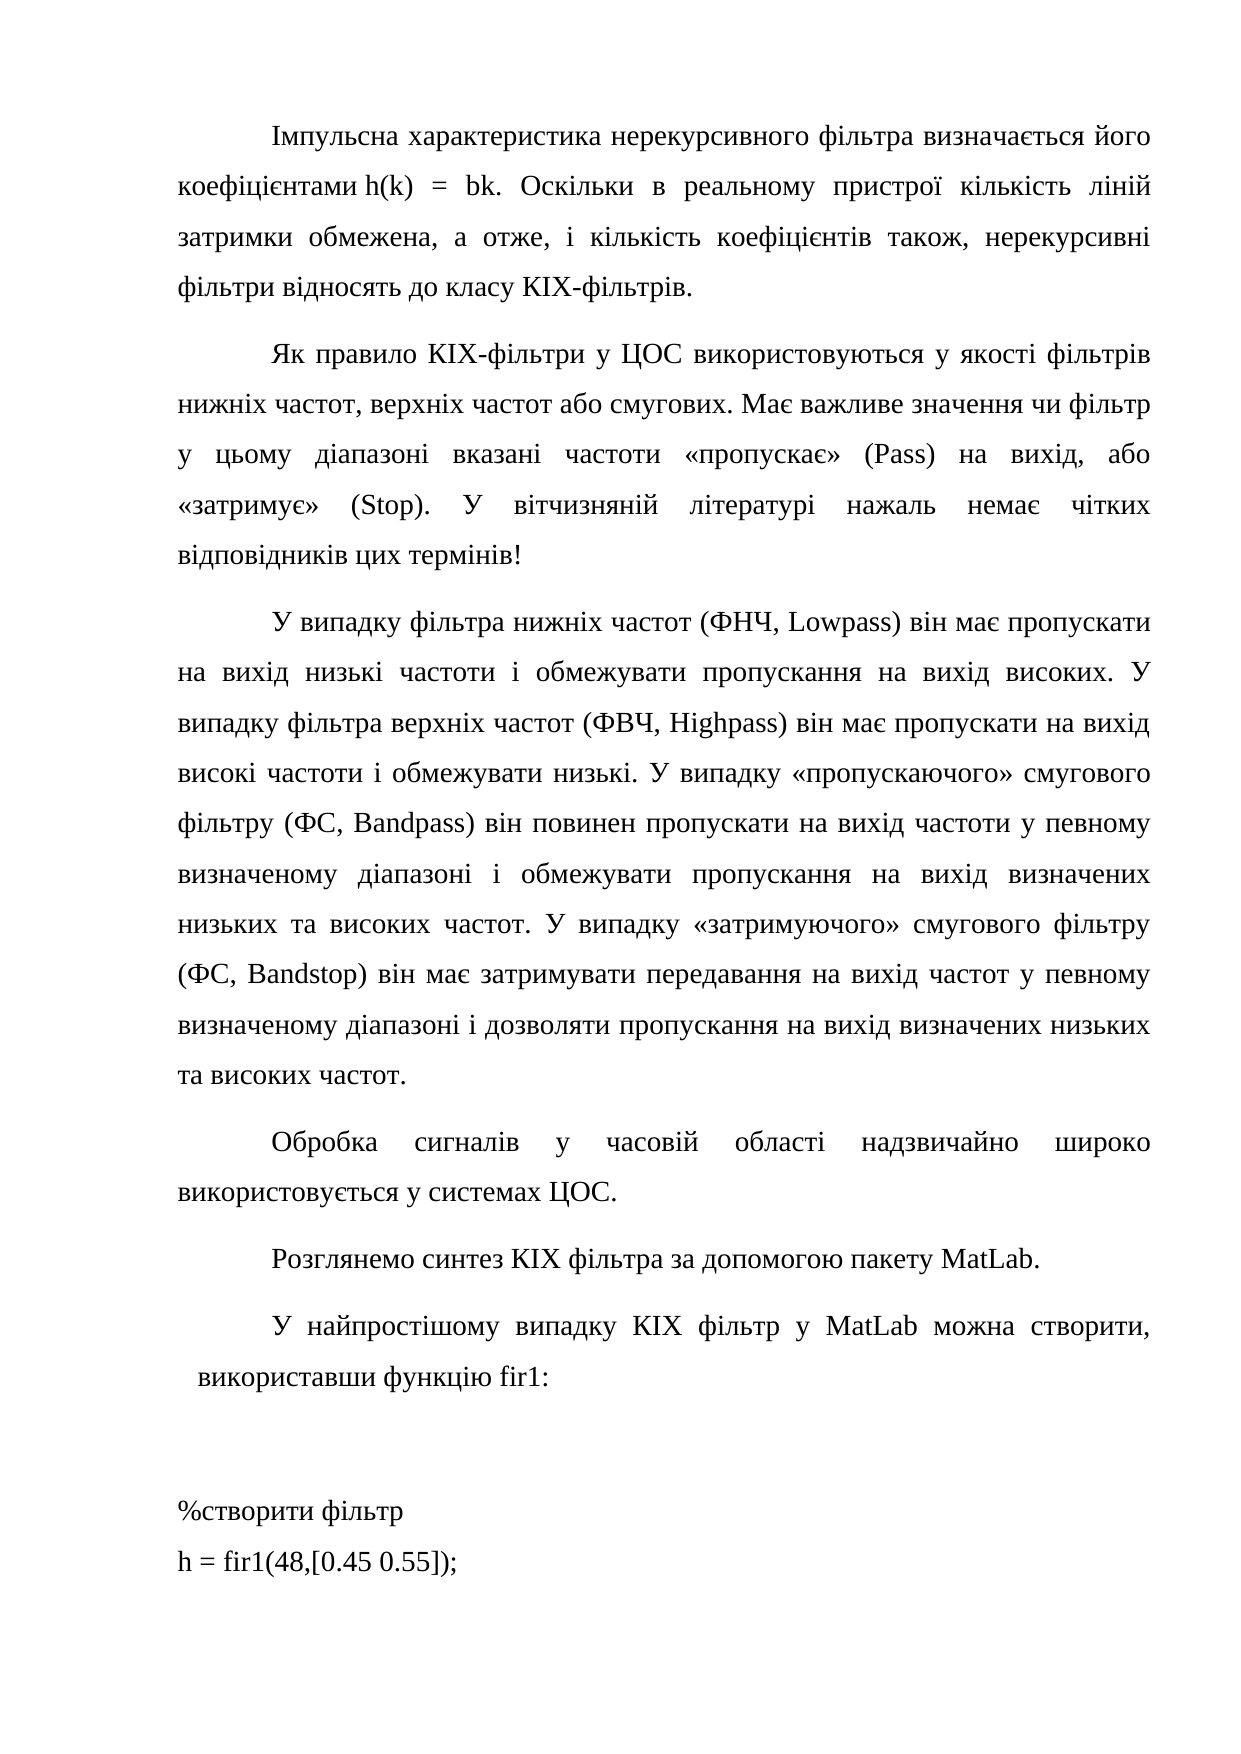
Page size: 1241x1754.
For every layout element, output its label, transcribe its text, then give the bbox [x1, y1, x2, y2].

text Розглянемо синтез КІХ фільтра за допомогою пакету MatLab. [197, 1241, 1152, 1275]
text Обробка сигналів у часовій області надзвичайно широко використовується у системах ЦОС. [177, 1124, 1152, 1208]
text У найпростішому випадку КІХ фільтр у MatLab можна створити, використавши функцію fir1: [197, 1308, 1152, 1392]
text h = fir1(48,[0.45 0.55]); [177, 1544, 1152, 1578]
text Як правило КІХ-фільтри у ЦОС використовуються у якості фільтрів нижніх частот, верхніх частот або смугових. Має важливе значення чи фільтр у цьому діапазоні вказані частоти «пропускає» (Pass) на вихід, або «затримує» (Stop). У вітчизняній літературі нажаль немає чітких відповідників цих термінів! [177, 336, 1152, 571]
text У випадку фільтра нижніх частот (ФНЧ, Lowpass) він має пропускати на вихід низькі частоти і обмежувати пропускання на вихід високих. У випадку фільтра верхніх частот (ФВЧ, Highpass) він має пропускати на вихід високі частоти і обмежувати низькі. У випадку «пропускаючого» смугового фільтру (ФС, Bandpass) він повинен пропускати на вихід частоти у певному визначеному діапазоні і обмежувати пропускання на вихід визначених низьких та високих частот. У випадку «затримуючого» смугового фільтру (ФС, Bandstop) він має затримувати передавання на вихід частот у певному визначеному діапазоні і дозволяти пропускання на вихід визначених низьких та високих частот. [177, 604, 1152, 1091]
text Імпульсна характеристика нерекурсивного фільтра визначається його коефіцієнтами h(k) = bk. Оскільки в реальному пристрої кількість ліній затримки обмежена, а отже, і кількість коефіцієнтів також, нерекурсивні фільтри відносять до класу КІХ-фільтрів. [177, 118, 1152, 303]
text %створити фільтр [177, 1493, 1152, 1526]
